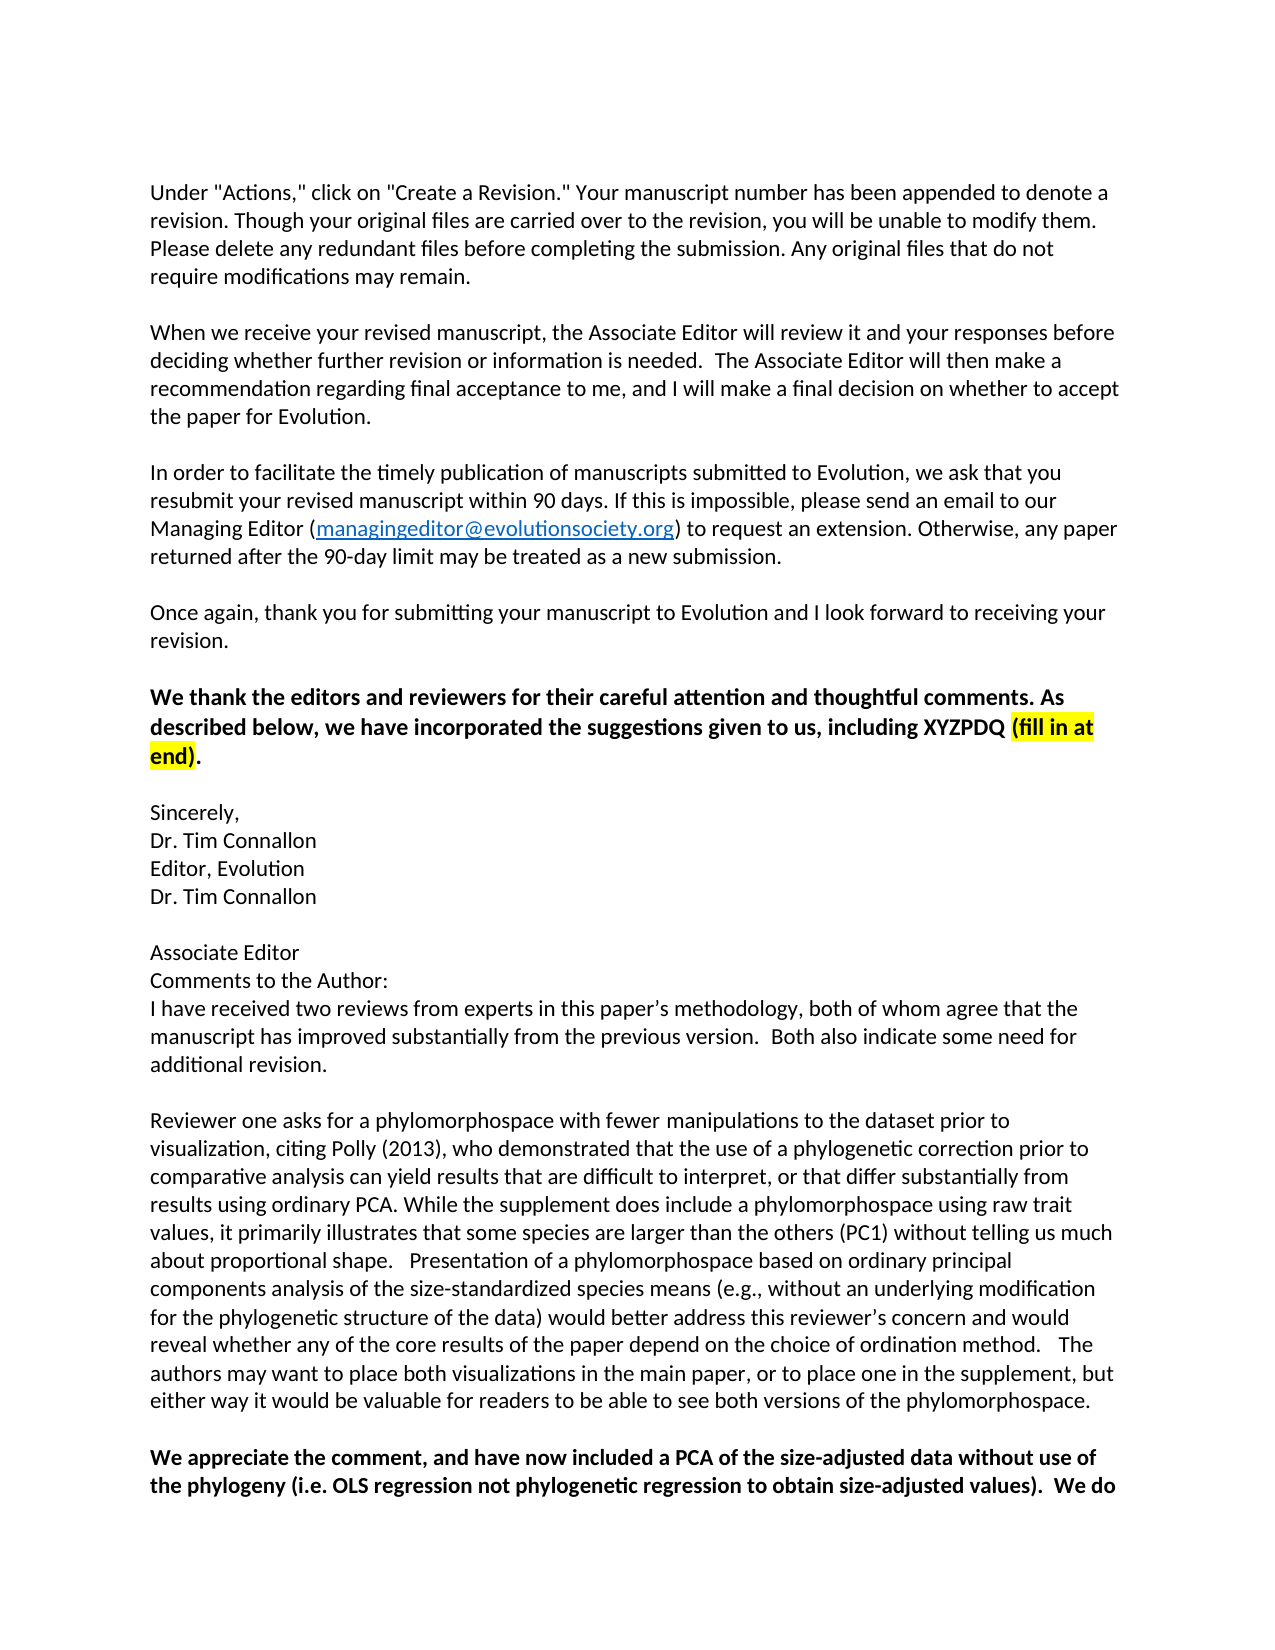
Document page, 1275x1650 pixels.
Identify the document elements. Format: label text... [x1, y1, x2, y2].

text We thank the editors and reviewers for their careful attention and thoughtful comments. As described below, we have incorporated the suggestions given to us, including XYZPDQ (fill in at end). [150, 682, 1125, 770]
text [150, 150, 1125, 682]
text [150, 1443, 1125, 1499]
text Sincerely, Dr. Tim Connallon Editor, Evolution Dr. Tim Connallon Associate Editor Comments to the Author: I have received two reviews from experts in this paper’s methodology, both of whom agree that the manuscript has improved substantially from the previous version. Both also indicate some need for additional revision. Reviewer one asks for a phylomorphospace with fewer manipulations to the dataset prior to visualization, citing Polly (2013), who demonstrated that the use of a phylogenetic correction prior to comparative analysis can yield results that are difficult to interpret, or that differ substantially from results using ordinary PCA. While the supplement does include a phylomorphospace using raw trait values, it primarily illustrates that some species are larger than the others (PC1) without telling us much about proportional shape. Presentation of a phylomorphospace based on ordinary principal components analysis of the size-standardized species means (e.g., without an underlying modification for the phylogenetic structure of the data) would better address this reviewer’s concern and would reveal whether any of the core results of the paper depend on the choice of ordination method. The authors may want to place both visualizations in the main paper, or to place one in the supplement, but either way it would be valuable for readers to be able to see both versions of the phylomorphospace. [150, 770, 1125, 1443]
